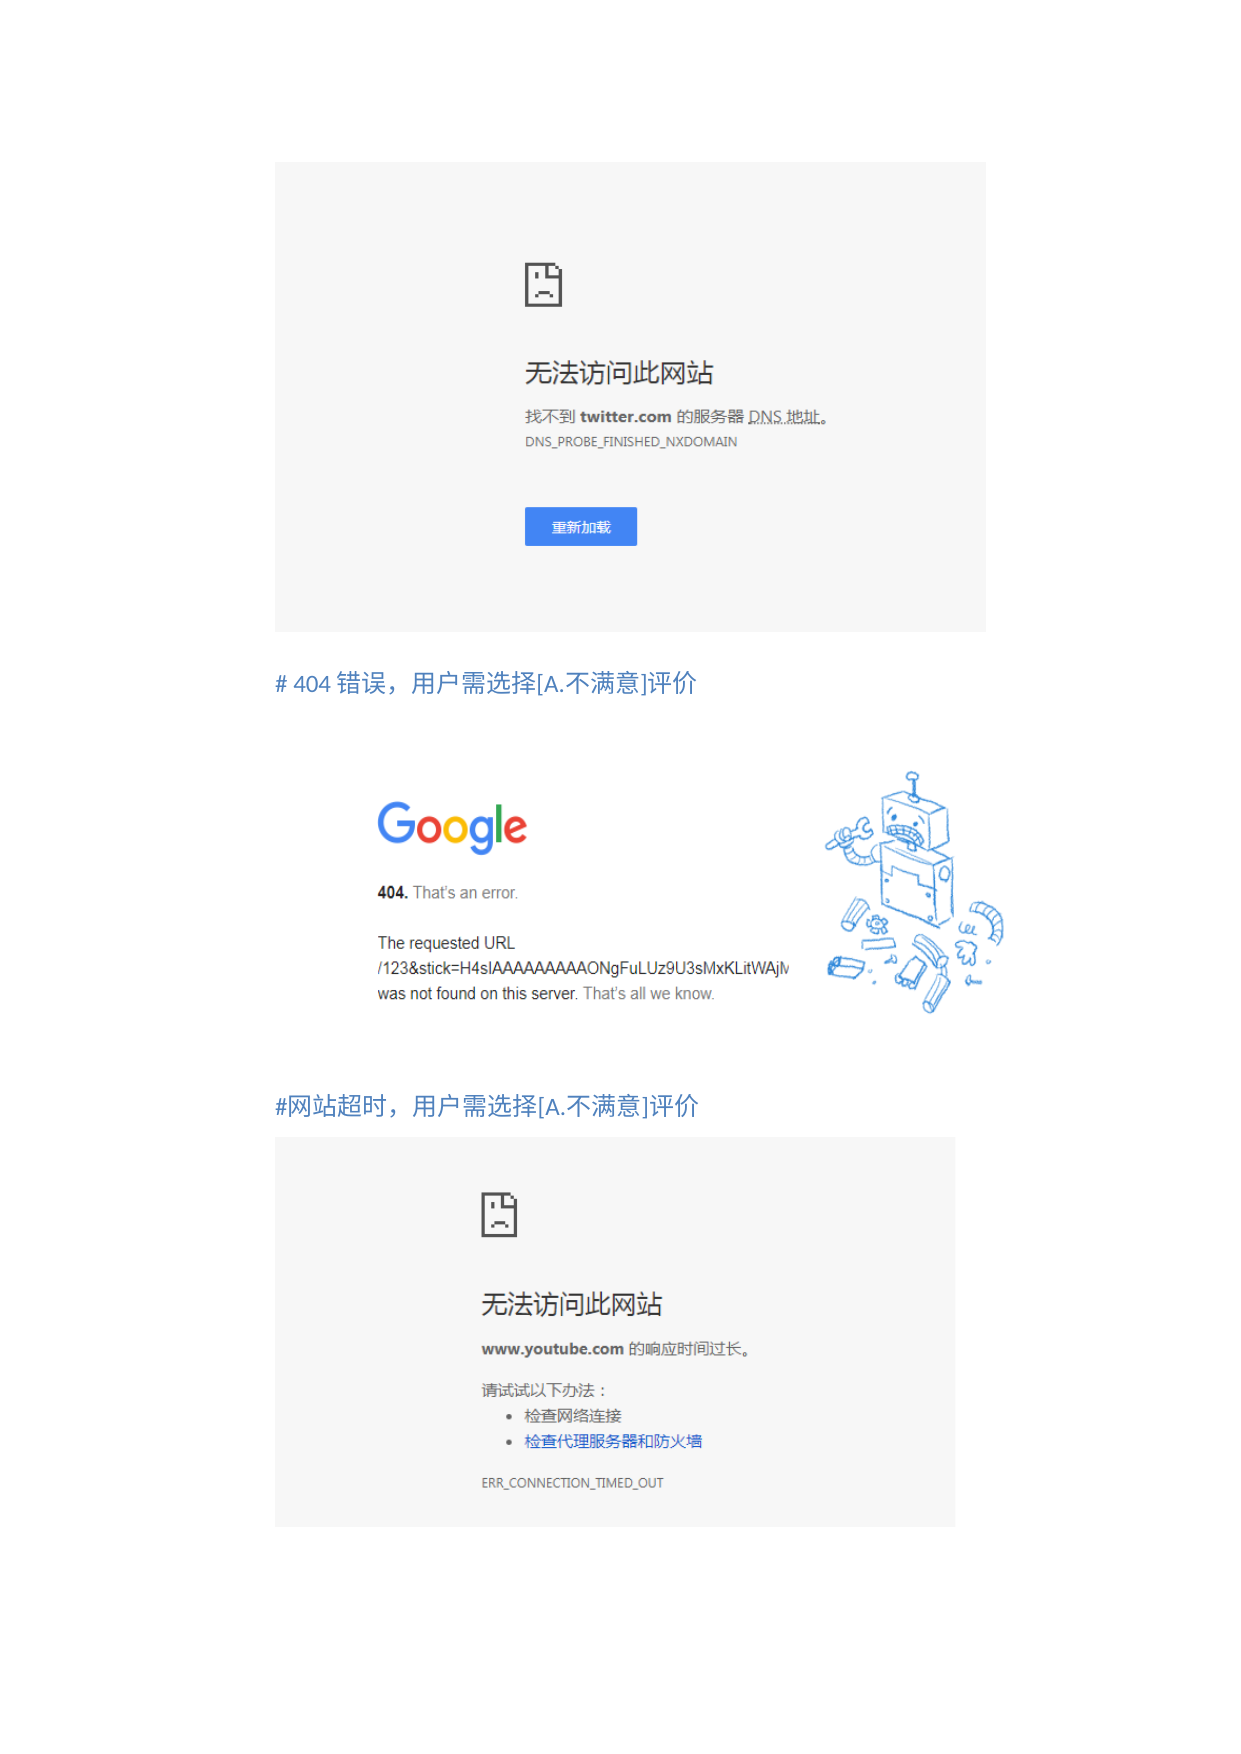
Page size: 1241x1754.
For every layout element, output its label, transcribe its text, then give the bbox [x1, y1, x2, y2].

picture [275, 162, 986, 632]
picture [275, 1137, 956, 1527]
list #网站超时，用户需选择[A.不满意]评价 [275, 1072, 1053, 1137]
list # 404错误，用户需选择[A.不满意]评价 [275, 649, 1053, 714]
picture [275, 714, 1014, 1052]
